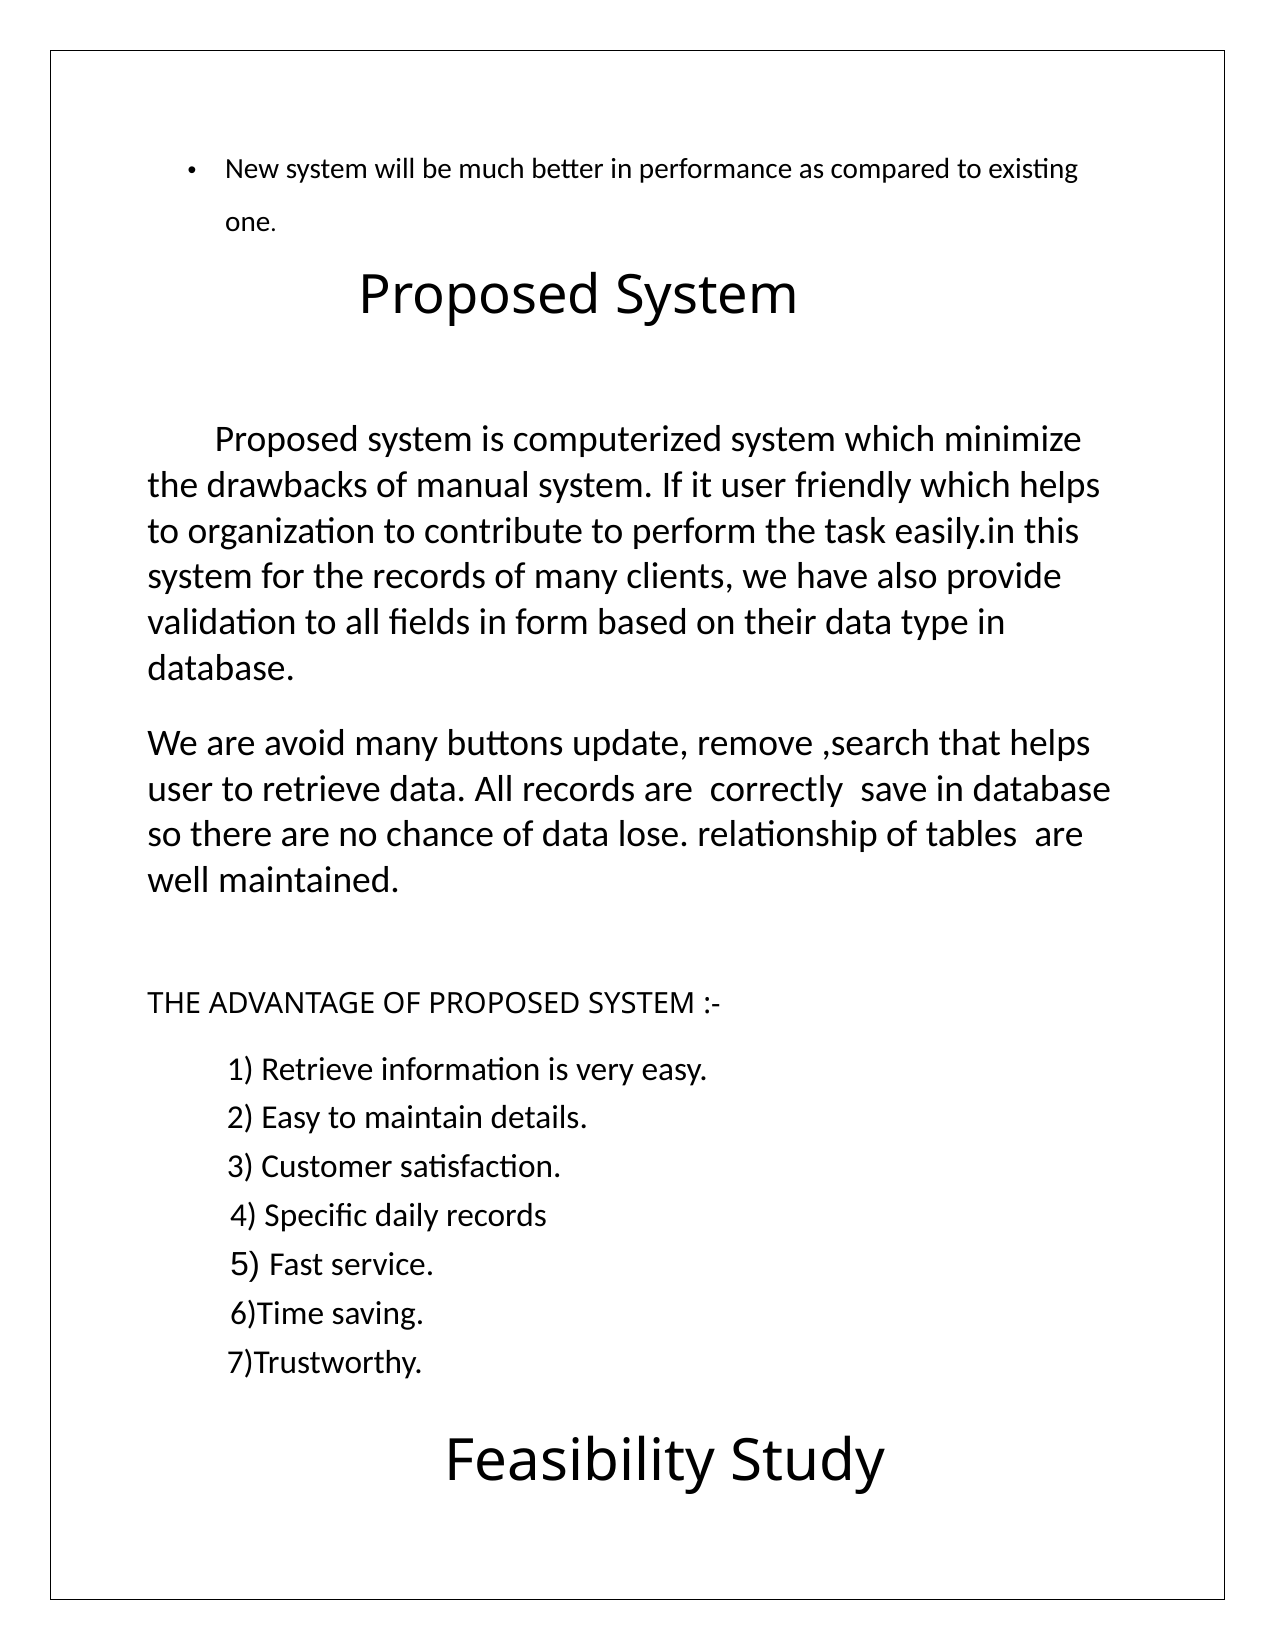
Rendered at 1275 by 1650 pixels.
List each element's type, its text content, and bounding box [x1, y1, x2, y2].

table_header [51, 150, 1210, 1417]
text Feasibility Study [150, 1417, 1125, 1497]
